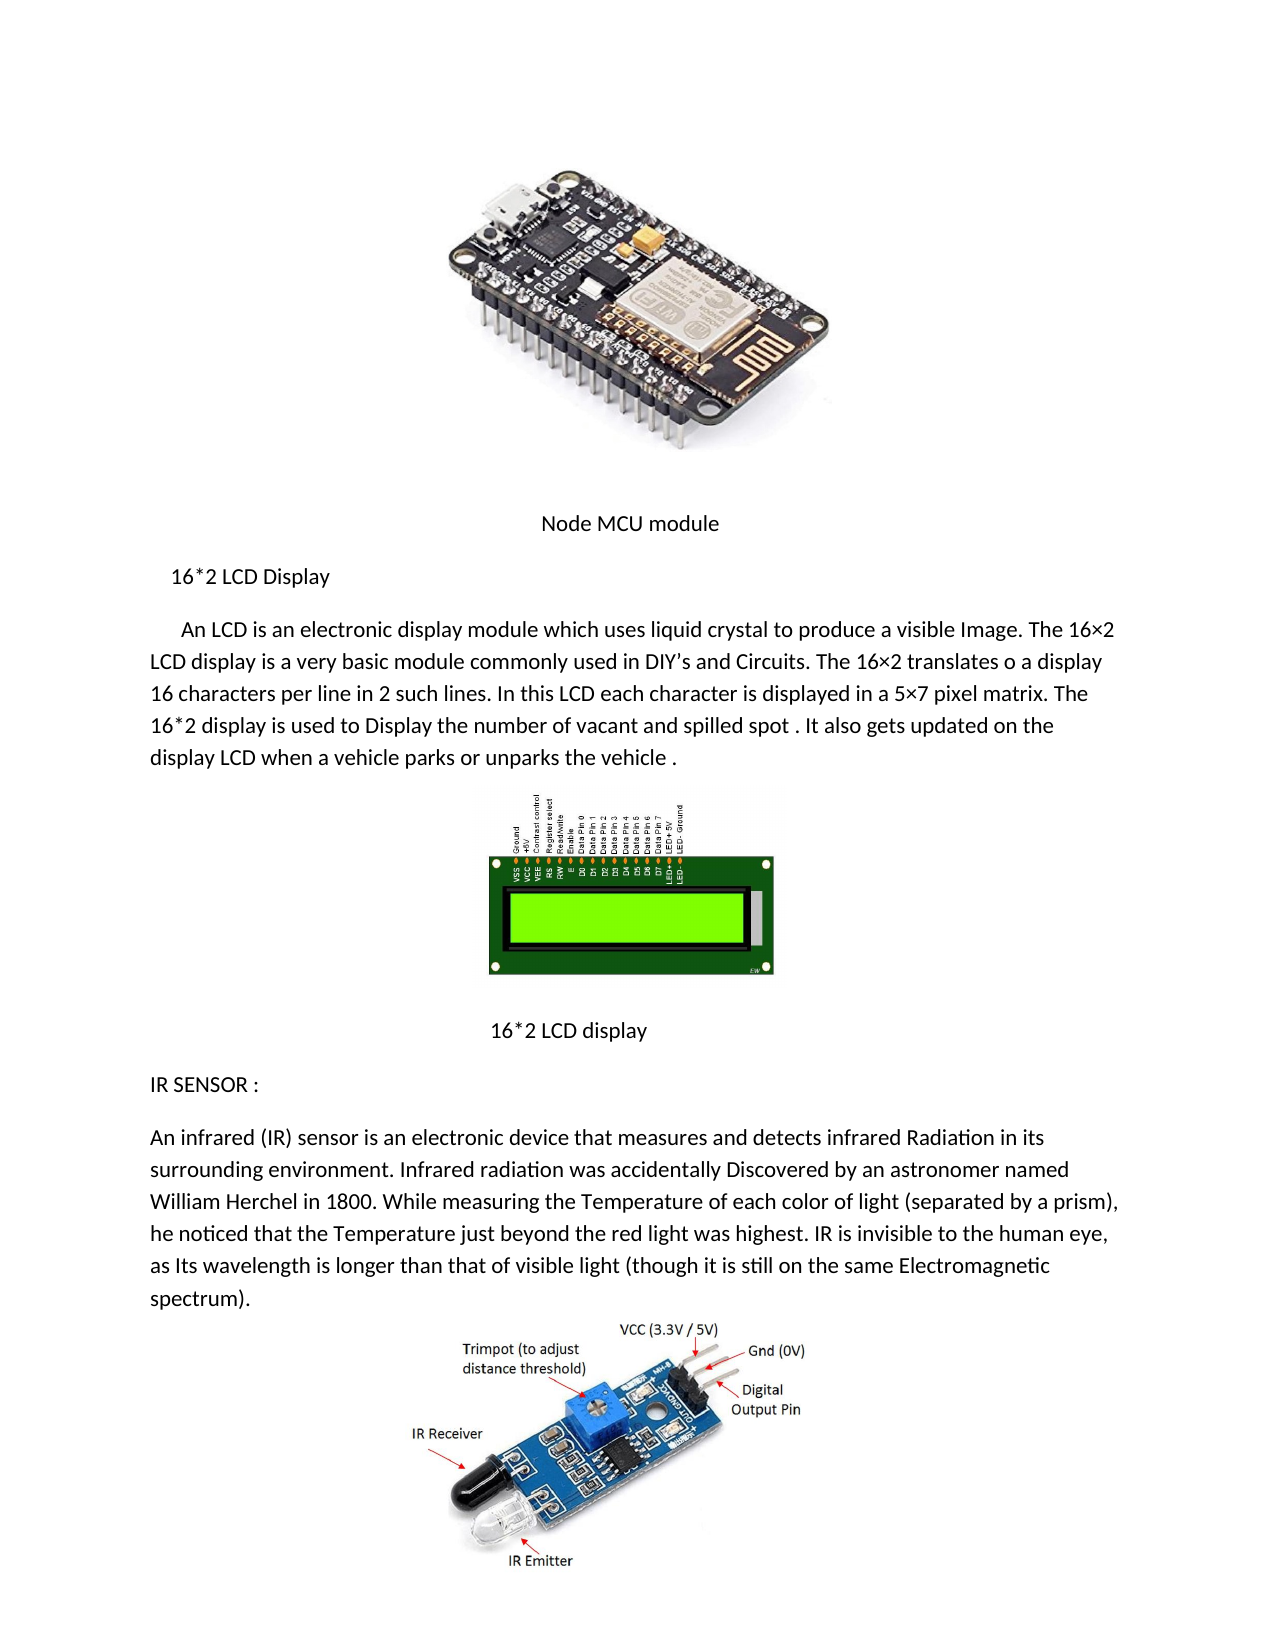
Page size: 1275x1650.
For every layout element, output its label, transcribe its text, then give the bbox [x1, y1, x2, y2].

text 16*2 LCD Display [150, 562, 1125, 590]
text IR SENSOR : [150, 1070, 1125, 1098]
text 16*2 LCD display [150, 797, 1125, 1045]
picture [472, 785, 788, 988]
picture [446, 168, 832, 452]
text Node MCU module [150, 509, 1125, 537]
text An infrared (IR) sensor is an electronic device that measures and detects infrared Radiation in its surrounding environment. Infrared radiation was accidentally Discovered by an astronomer named William Herchel in 1800. While measuring the Temperature of each color of light (separated by a prism), he noticed that the Temperature just beyond the red light was highest. IR is invisible to the human eye, as Its wavelength is longer than that of visible light (though it is still on the same Electromagnetic spectrum). [150, 1123, 1125, 1312]
picture [397, 1316, 812, 1573]
text An LCD is an electronic display module which uses liquid crystal to produce a visible Image. The 16×2 LCD display is a very basic module commonly used in DIY’s and Circuits. The 16×2 translates o a display 16 characters per line in 2 such lines. In this LCD each character is displayed in a 5×7 pixel matrix. The 16*2 display is used to Display the number of vacant and spilled spot . It also gets updated on the display LCD when a vehicle parks or unparks the vehicle . [150, 615, 1125, 772]
